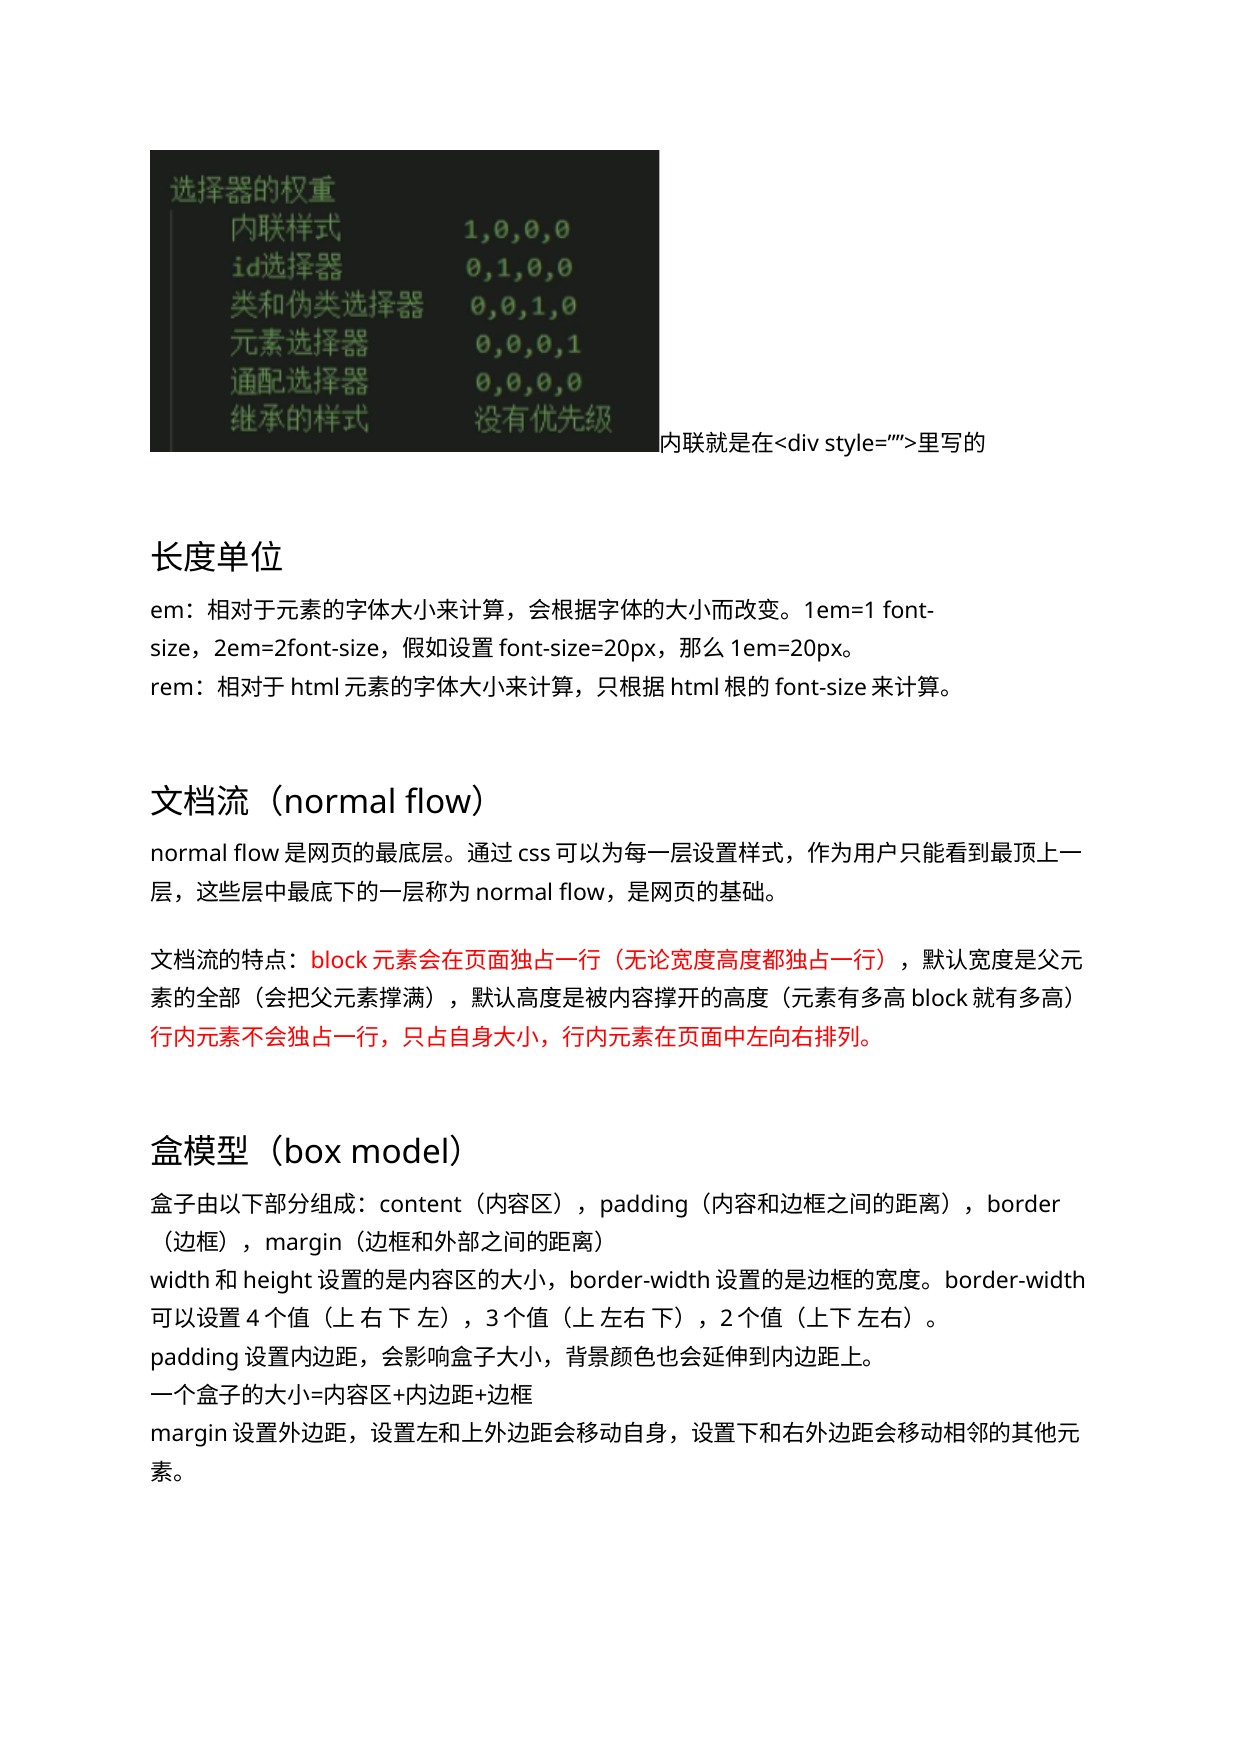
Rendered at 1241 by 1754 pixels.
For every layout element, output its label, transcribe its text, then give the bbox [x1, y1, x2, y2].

subtitle 盒模型（box model） [150, 1124, 1090, 1173]
text em：相对于元素的字体大小来计算，会根据字体的大小而改变。1em=1 font-size，2em=2font-size，假如设置font-size=20px，那么1em=20px。 [150, 592, 1090, 663]
subtitle 长度单位 [150, 531, 1090, 579]
text padding设置内边距，会影响盒子大小，背景颜色也会延伸到内边距上。 [150, 1338, 1090, 1372]
text 一个盒子的大小=内容区+内边距+边框 [150, 1377, 1090, 1410]
text 盒子由以下部分组成：content（内容区），padding（内容和边框之间的距离），border（边框），margin（边框和外部之间的距离） [150, 1185, 1090, 1257]
picture [150, 150, 660, 452]
text width和height设置的是内容区的大小，border-width设置的是边框的宽度。border-width可以设置4个值（上 右 下 左），3个值（上 左右 下），2个值（上下 左右）。 [150, 1262, 1090, 1333]
text normal flow是网页的最底层。通过css可以为每一层设置样式，作为用户只能看到最顶上一层，这些层中最底下的一层称为normal flow，是网页的基础。 [150, 835, 1090, 907]
text 文档流的特点：block元素会在页面独占一行（无论宽度高度都独占一行），默认宽度是父元素的全部（会把父元素撑满），默认高度是被内容撑开的高度（元素有多高block就有多高） [150, 942, 1090, 1014]
text rem：相对于html元素的字体大小来计算，只根据html根的font-size来计算。 [150, 668, 1090, 702]
text margin设置外边距，设置左和上外边距会移动自身，设置下和右外边距会移动相邻的其他元素。 [150, 1415, 1090, 1487]
text 行内元素不会独占一行，只占自身大小，行内元素在页面中左向右排列。 [150, 1019, 1090, 1052]
subtitle 文档流（normal flow） [150, 774, 1090, 823]
